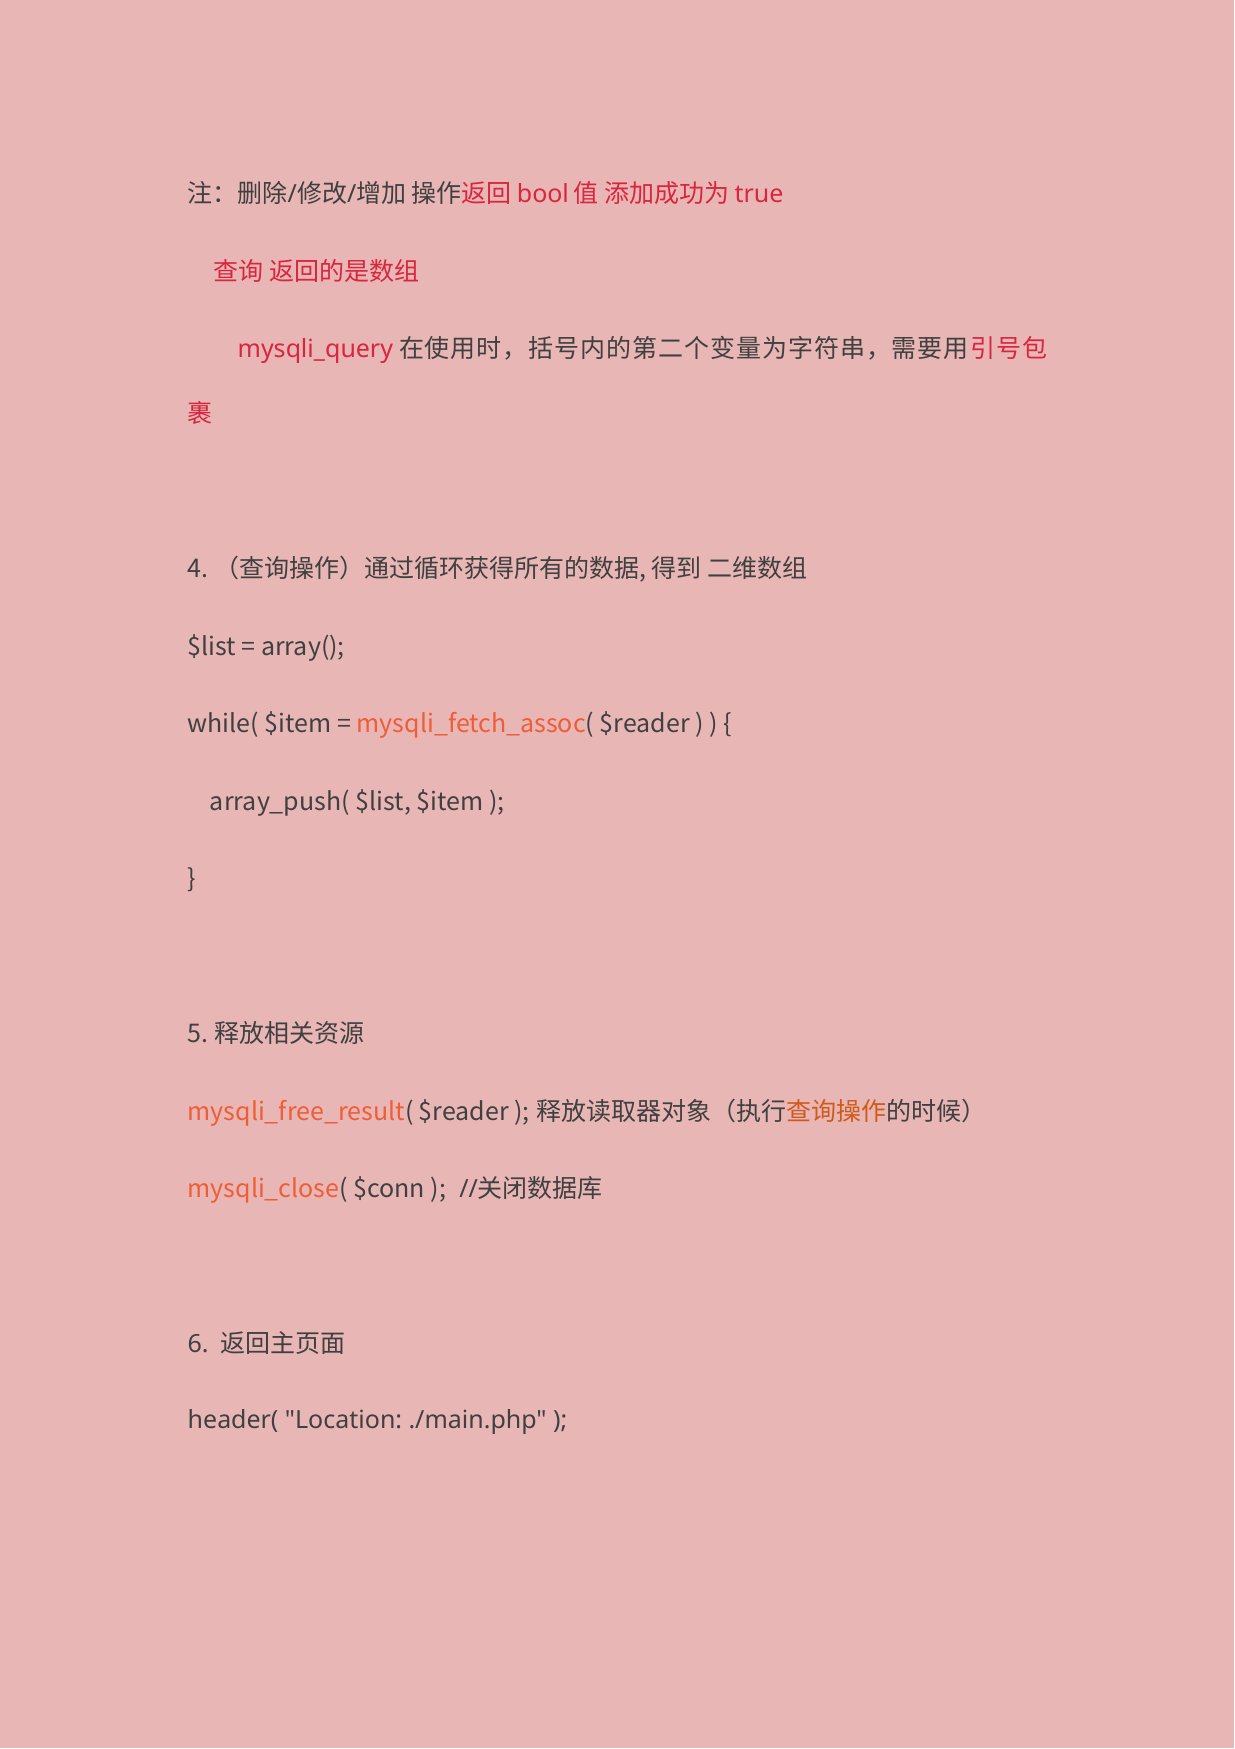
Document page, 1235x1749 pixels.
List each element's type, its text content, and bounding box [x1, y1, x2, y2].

text } [187, 844, 1047, 909]
text mysqli_close( $conn ); //关闭数据库 [187, 1154, 1047, 1219]
text mysqli_free_result( $reader ); 释放读取器对象（执行查询操作的时候） [187, 1077, 1047, 1142]
list header( "Location: ./main.php" ); [187, 1387, 1047, 1452]
text array_push( $list, $item ); [187, 767, 1047, 832]
text 4. （查询操作）通过循环获得所有的数据, 得到 二维数组 [187, 534, 1047, 599]
text 注：删除/修改/增加 操作返回bool值 添加成功为true [187, 159, 1047, 224]
text 5. 释放相关资源 [187, 999, 1047, 1064]
text 查询 返回的是数组 [187, 237, 1047, 302]
text mysqli_query在使用时，括号内的第二个变量为字符串，需要用引号包裹 [187, 314, 1047, 444]
text while( $item = mysqli_fetch_assoc( $reader ) ) { [187, 689, 1047, 754]
text $list = array(); [187, 612, 1047, 677]
list 返回主页面 [187, 1309, 1047, 1374]
